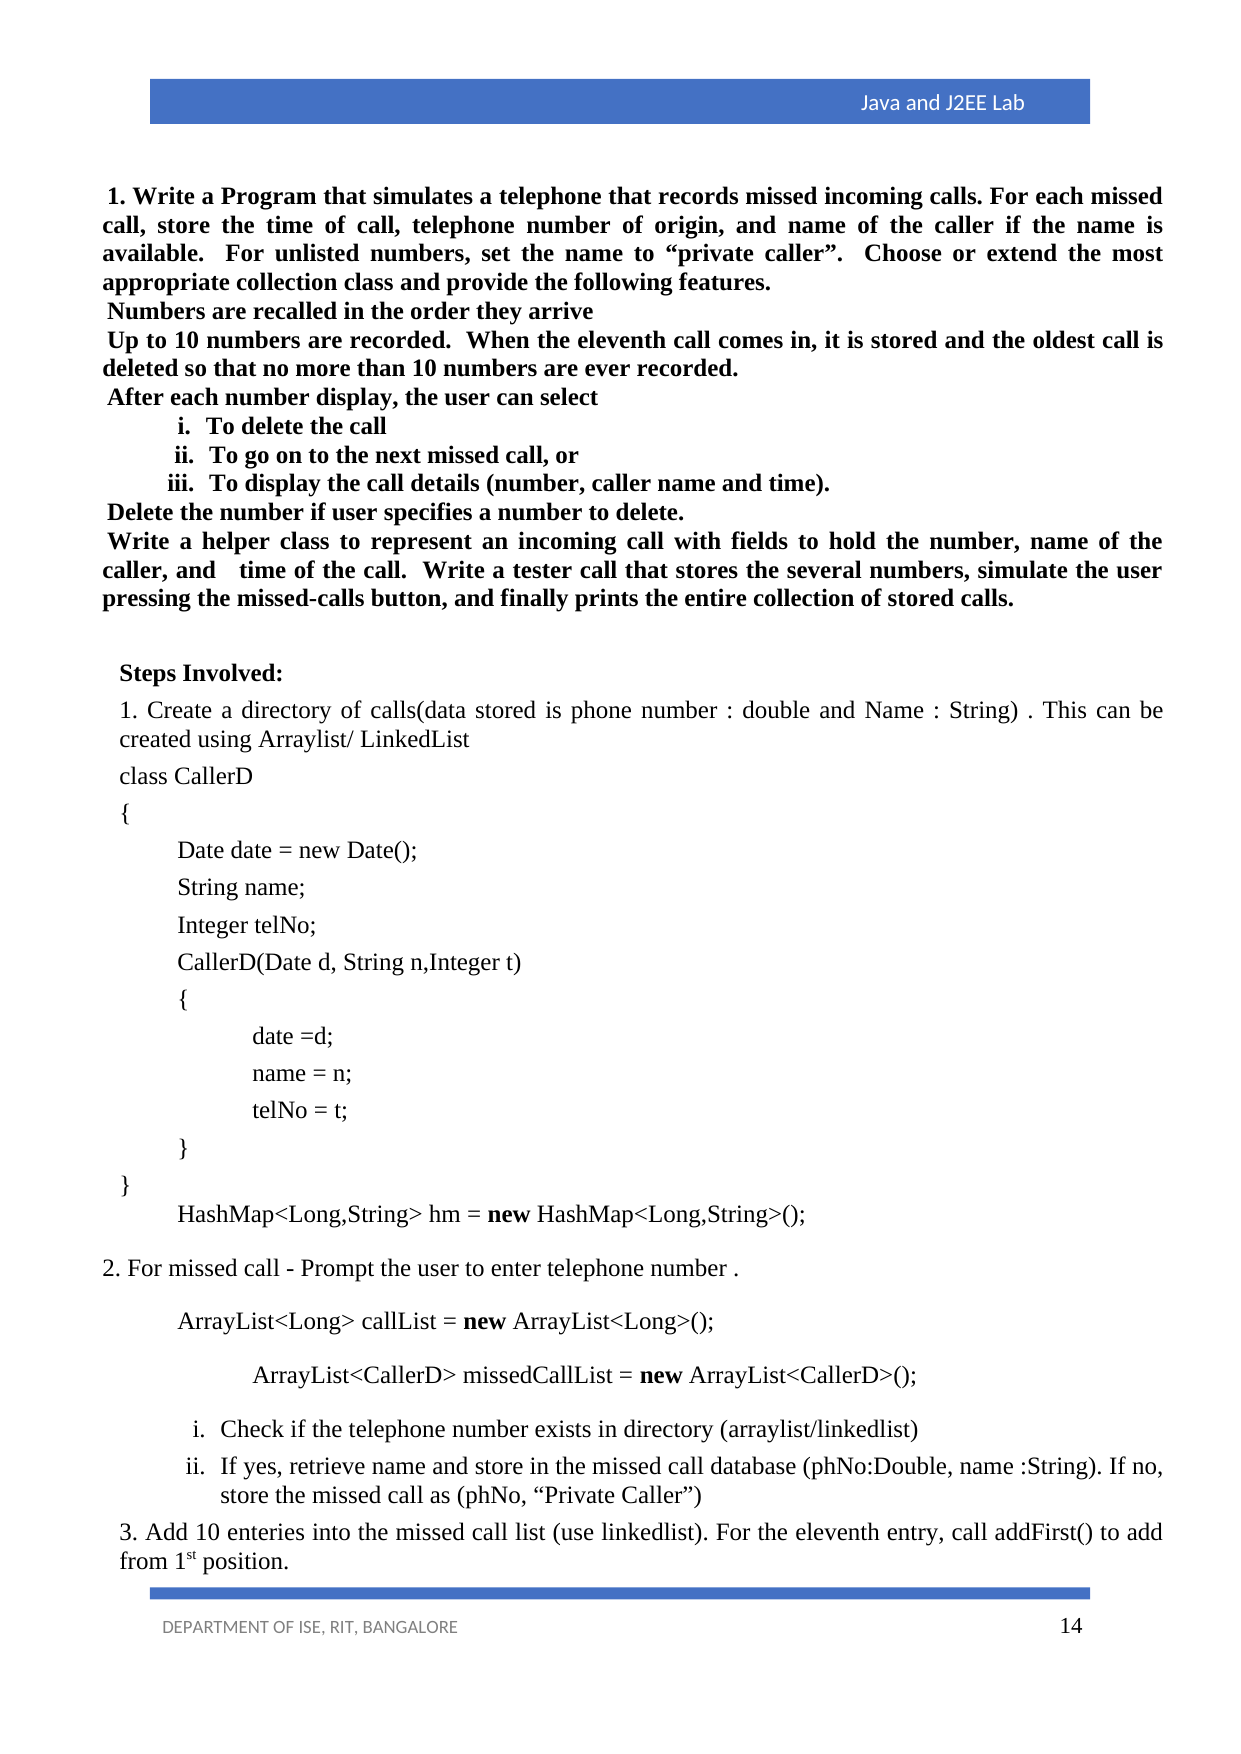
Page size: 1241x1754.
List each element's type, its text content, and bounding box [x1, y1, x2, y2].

subtitle name = n; [119, 1058, 1165, 1087]
subtitle class CallerD [119, 761, 1165, 790]
text 1. Write a Program that simulates a telephone that records missed incoming calls. For each missed call, store the time of call, telephone number of origin, and name of the caller if the name is available. For unlisted numbers, set the name to “private caller”. Choose or extend the most appropriate collection class and provide the following features. [102, 181, 1165, 296]
text ArrayList<CallerD> missedCallList = new ArrayList<CallerD>(); [177, 1360, 1165, 1389]
subtitle telNo = t; [119, 1096, 1165, 1124]
subtitle date =d; [119, 1021, 1165, 1050]
text ArrayList<Long> callList = new ArrayList<Long>(); [177, 1306, 1165, 1335]
subtitle } [119, 1133, 1165, 1162]
subtitle If yes, retrieve name and store in the missed call database (phNo:Double, name :String). If no, store the missed call as (phNo, “Private Caller”) [206, 1451, 1165, 1509]
list To display the call details (number, caller name and time). [194, 468, 1165, 497]
list To go on to the next missed call, or [194, 440, 1165, 468]
subtitle Steps Involved: [119, 658, 1165, 687]
text Write a helper class to represent an incoming call with fields to hold the number, name of the caller, and time of the call. Write a tester call that stores the several numbers, simulate the user pressing the missed-calls button, and finally prints the entire collection of stored calls. [102, 526, 1165, 612]
subtitle { [119, 798, 1165, 827]
subtitle 3. Add 10 enteries into the missed call list (use linkedlist). For the eleventh entry, call addFirst() to add from 1st position. [119, 1517, 1165, 1575]
subtitle } [119, 1170, 1165, 1199]
text Delete the number if user specifies a number to delete. [102, 497, 1165, 526]
subtitle Date date = new Date(); [119, 835, 1165, 864]
subtitle String name; [119, 872, 1165, 901]
text After each number display, the user can select [102, 382, 1165, 411]
subtitle CallerD(Date d, String n,Integer t) [119, 947, 1165, 976]
text Numbers are recalled in the order they arrive [102, 296, 1165, 325]
subtitle Integer telNo; [119, 910, 1165, 938]
subtitle Check if the telephone number exists in directory (arraylist/linkedlist) [206, 1414, 1165, 1443]
text HashMap<Long,String> hm = new HashMap<Long,String>(); [177, 1199, 1165, 1227]
list To delete the call [191, 411, 1165, 440]
text Up to 10 numbers are recorded. When the eleventh call comes in, it is stored and the oldest call is deleted so that no more than 10 numbers are ever recorded. [102, 325, 1165, 382]
subtitle { [119, 984, 1165, 1013]
text 2. For missed call - Prompt the user to enter telephone number . [102, 1253, 1165, 1281]
subtitle 1. Create a directory of calls(data stored is phone number : double and Name : String) . This can be created using Arraylist/ LinkedList [119, 695, 1165, 752]
